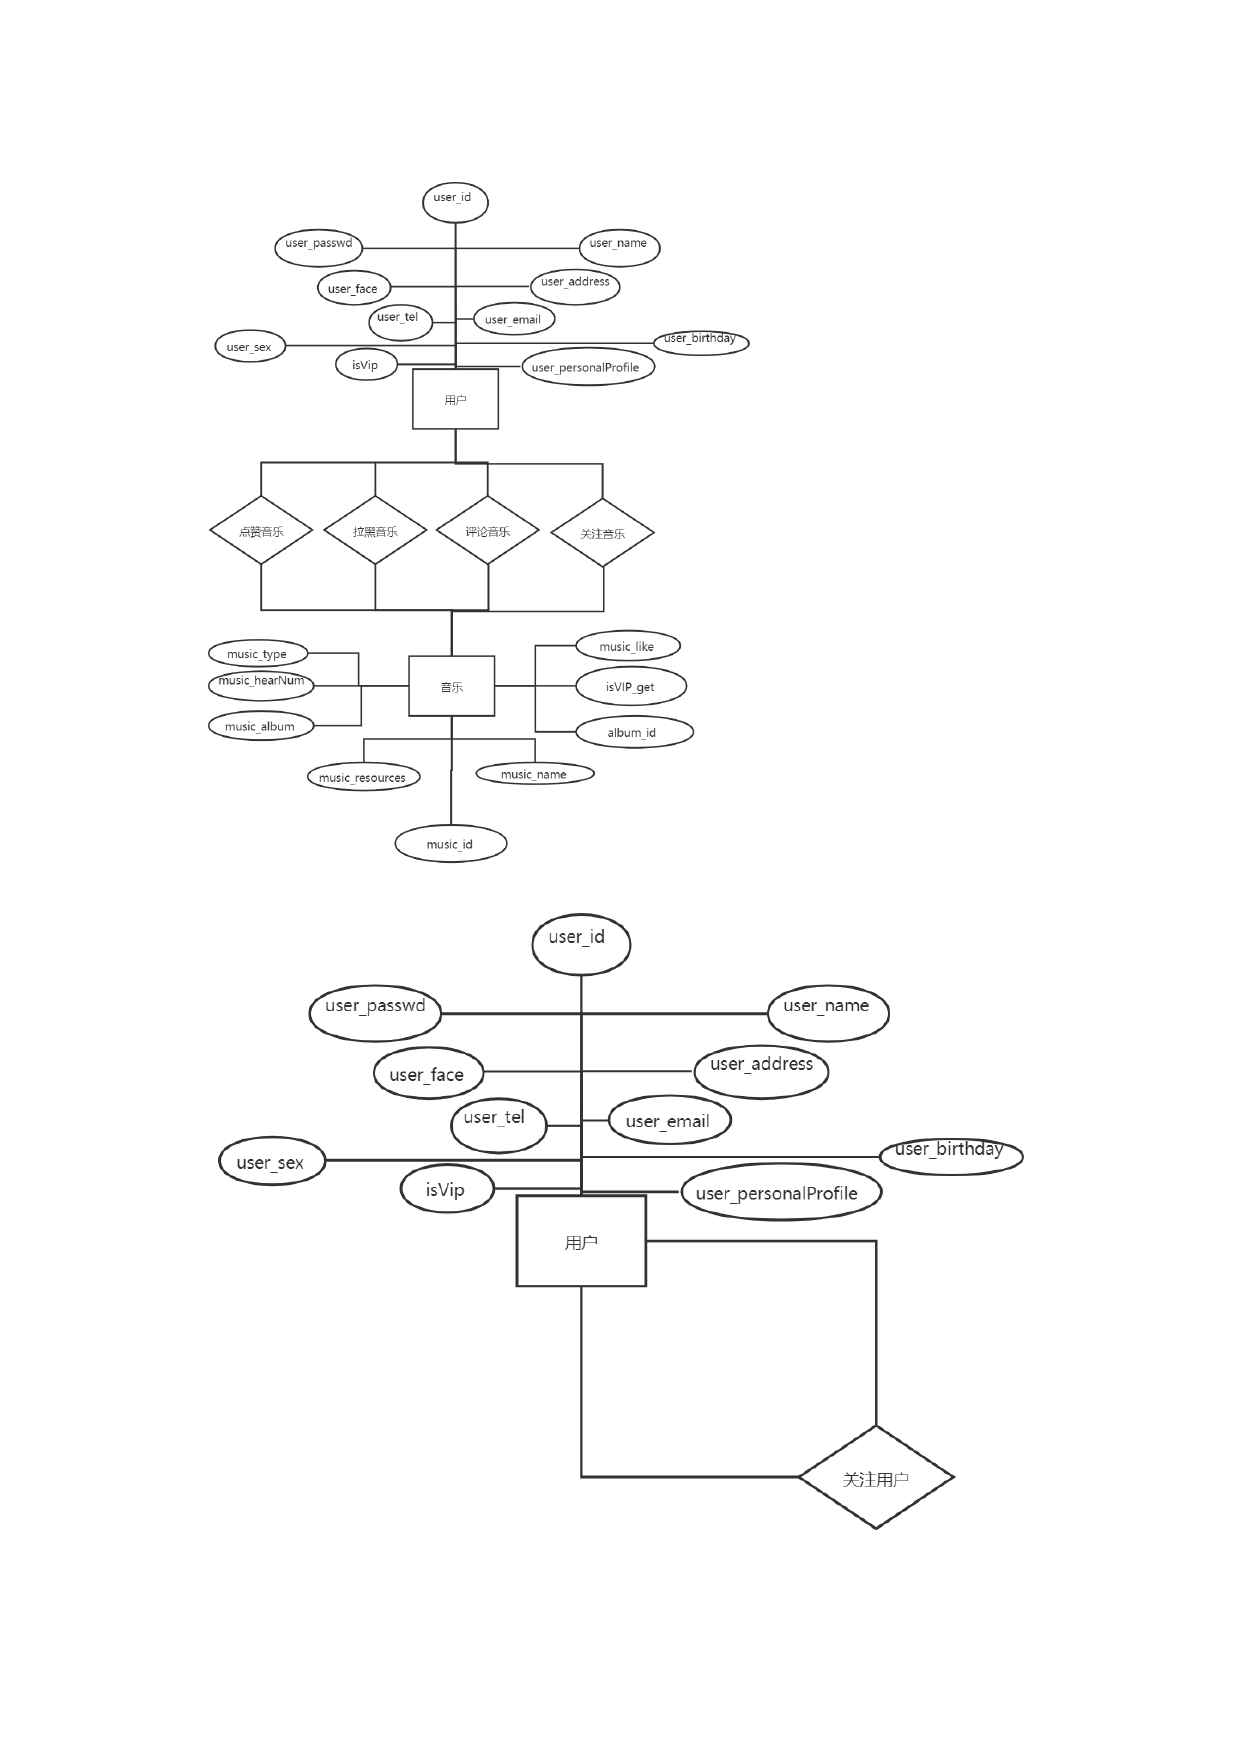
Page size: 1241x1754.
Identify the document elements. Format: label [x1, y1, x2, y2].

picture [187, 162, 1053, 1560]
